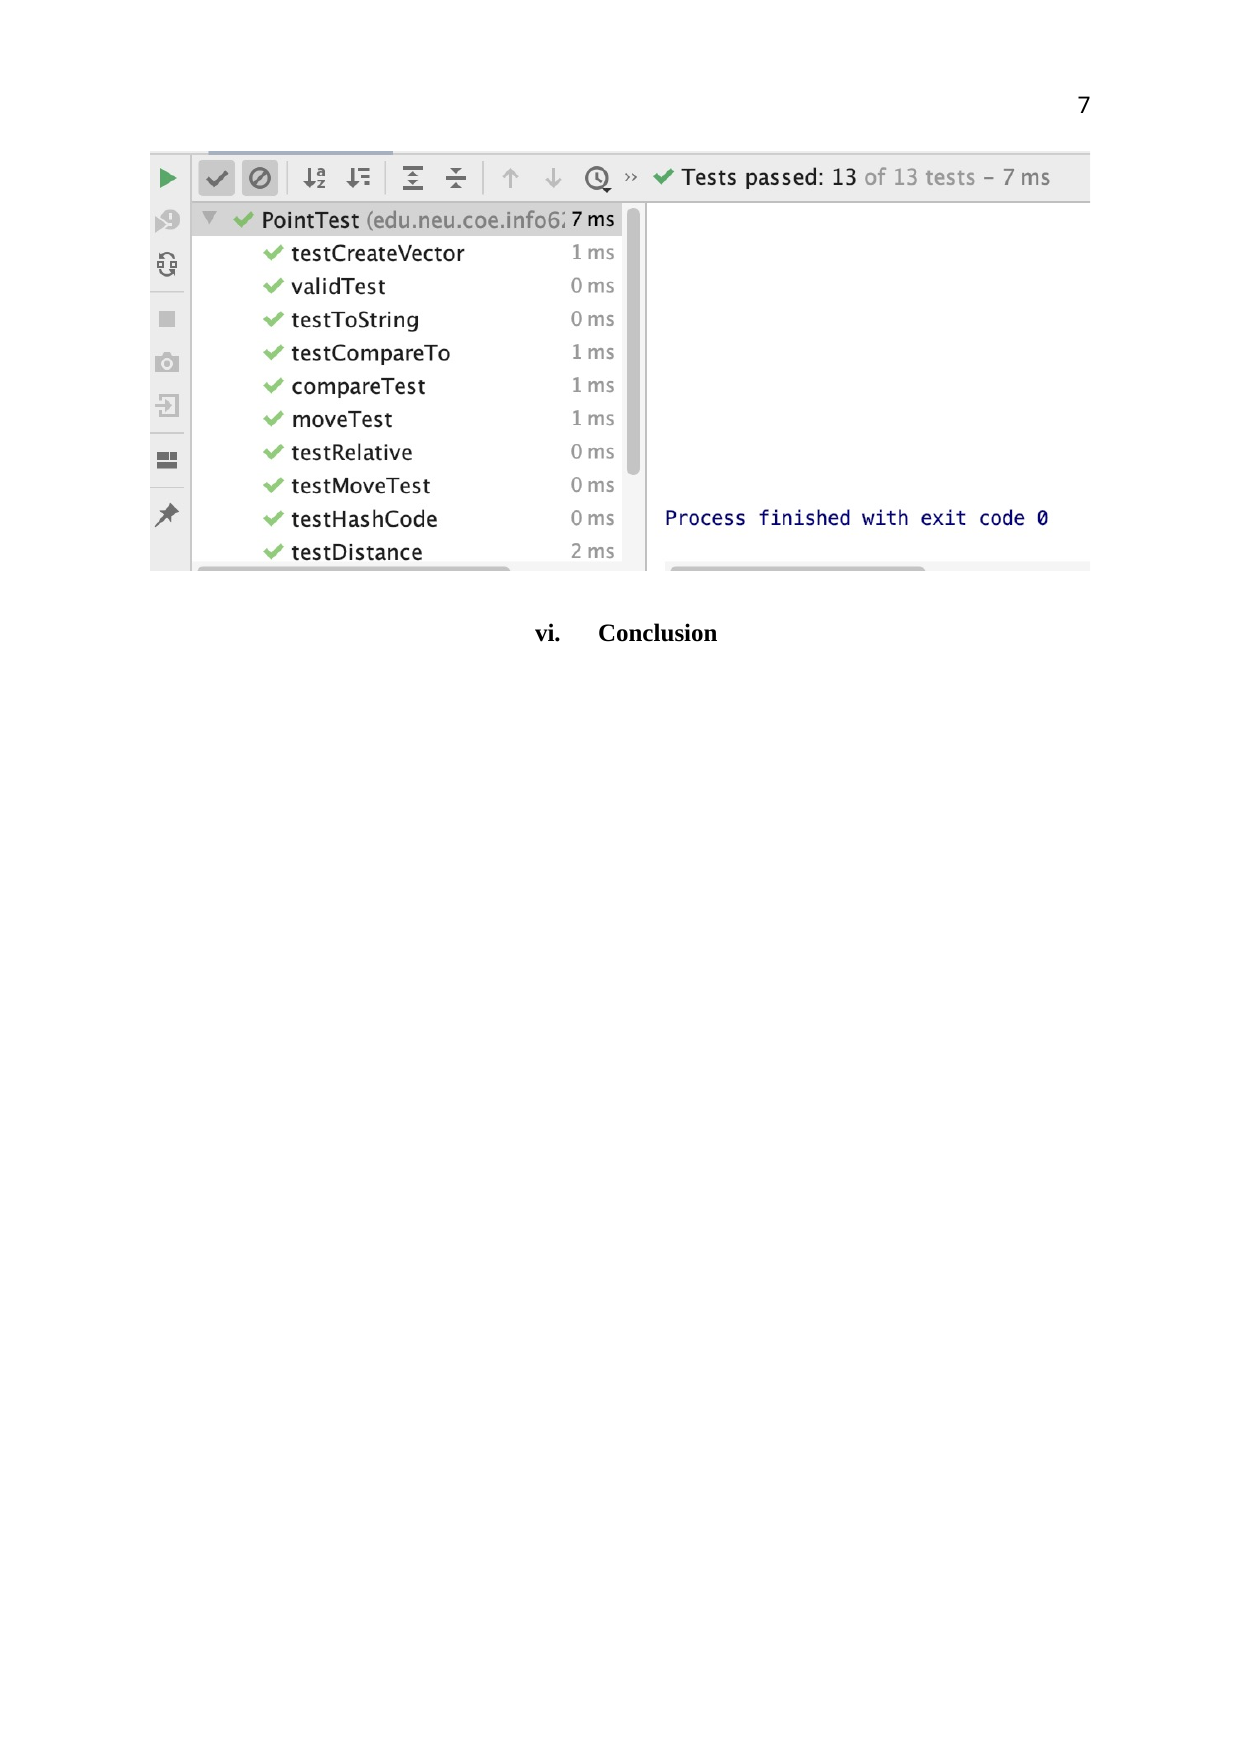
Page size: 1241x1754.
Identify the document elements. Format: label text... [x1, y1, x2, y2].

picture [150, 151, 1091, 571]
list Conclusion [187, 618, 1090, 647]
